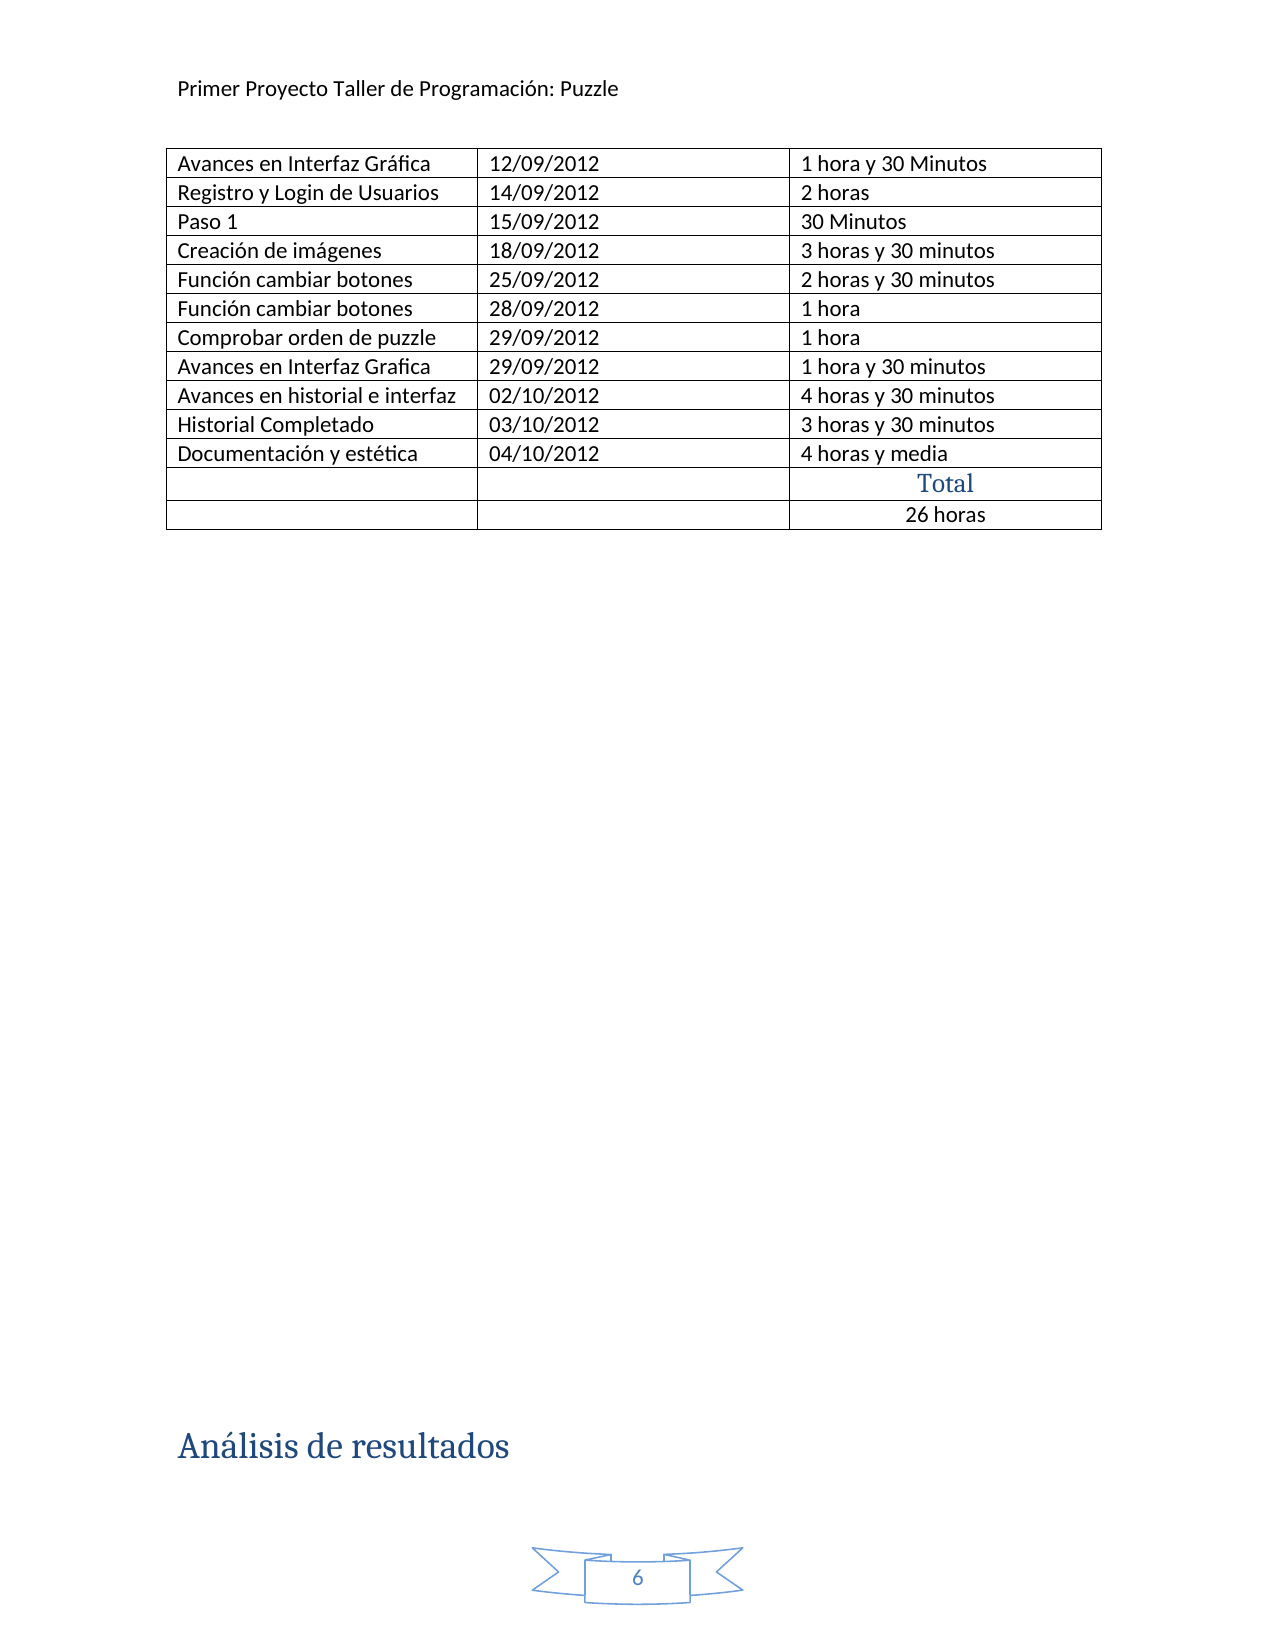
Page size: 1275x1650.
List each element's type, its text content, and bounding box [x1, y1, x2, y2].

table_cell 1 hora [790, 323, 1101, 351]
table_cell 02/10/2012 [478, 381, 789, 409]
table_cell 2 horas y 30 minutos [790, 265, 1101, 293]
table_cell 1 hora y 30 Minutos [790, 149, 1101, 177]
table_cell Avances en Interfaz Grafica [167, 352, 477, 380]
table_cell 15/09/2012 [478, 207, 789, 235]
table_cell Registro y Login de Usuarios [167, 178, 477, 206]
table_cell 03/10/2012 [478, 410, 789, 438]
table_cell [167, 468, 477, 499]
table_cell 28/09/2012 [478, 294, 789, 322]
table_cell 29/09/2012 [478, 352, 789, 380]
table_cell 1 hora y 30 minutos [790, 352, 1101, 380]
table_cell 14/09/2012 [478, 178, 789, 206]
table_cell Total [790, 468, 1101, 499]
table_cell Avances en historial e interfaz [167, 381, 477, 409]
table_cell [478, 501, 789, 528]
table_cell 12/09/2012 [478, 149, 789, 177]
table_cell Creación de imágenes [167, 236, 477, 264]
table_cell Paso 1 [167, 207, 477, 235]
table_cell 30 Minutos [790, 207, 1101, 235]
table_cell [167, 501, 477, 528]
table_cell Documentación y estética [167, 439, 477, 467]
table_cell 18/09/2012 [478, 236, 789, 264]
table_cell Historial Completado [167, 410, 477, 438]
table_cell 2 horas [790, 178, 1101, 206]
text Análisis de resultados [177, 1425, 1098, 1468]
table_cell 04/10/2012 [478, 439, 789, 467]
table_cell Función cambiar botones [167, 265, 477, 293]
table_cell 29/09/2012 [478, 323, 789, 351]
table_cell 1 hora [790, 294, 1101, 322]
table_cell Función cambiar botones [167, 294, 477, 322]
table_cell 26 horas [790, 501, 1101, 528]
table_cell 3 horas y 30 minutos [790, 236, 1101, 264]
table_cell 4 horas y 30 minutos [790, 381, 1101, 409]
table_cell [478, 468, 789, 499]
table_cell 25/09/2012 [478, 265, 789, 293]
table_cell Comprobar orden de puzzle [167, 323, 477, 351]
table_cell 3 horas y 30 minutos [790, 410, 1101, 438]
table_cell 4 horas y media [790, 439, 1101, 467]
table_cell Avances en Interfaz Gráfica [167, 149, 477, 177]
